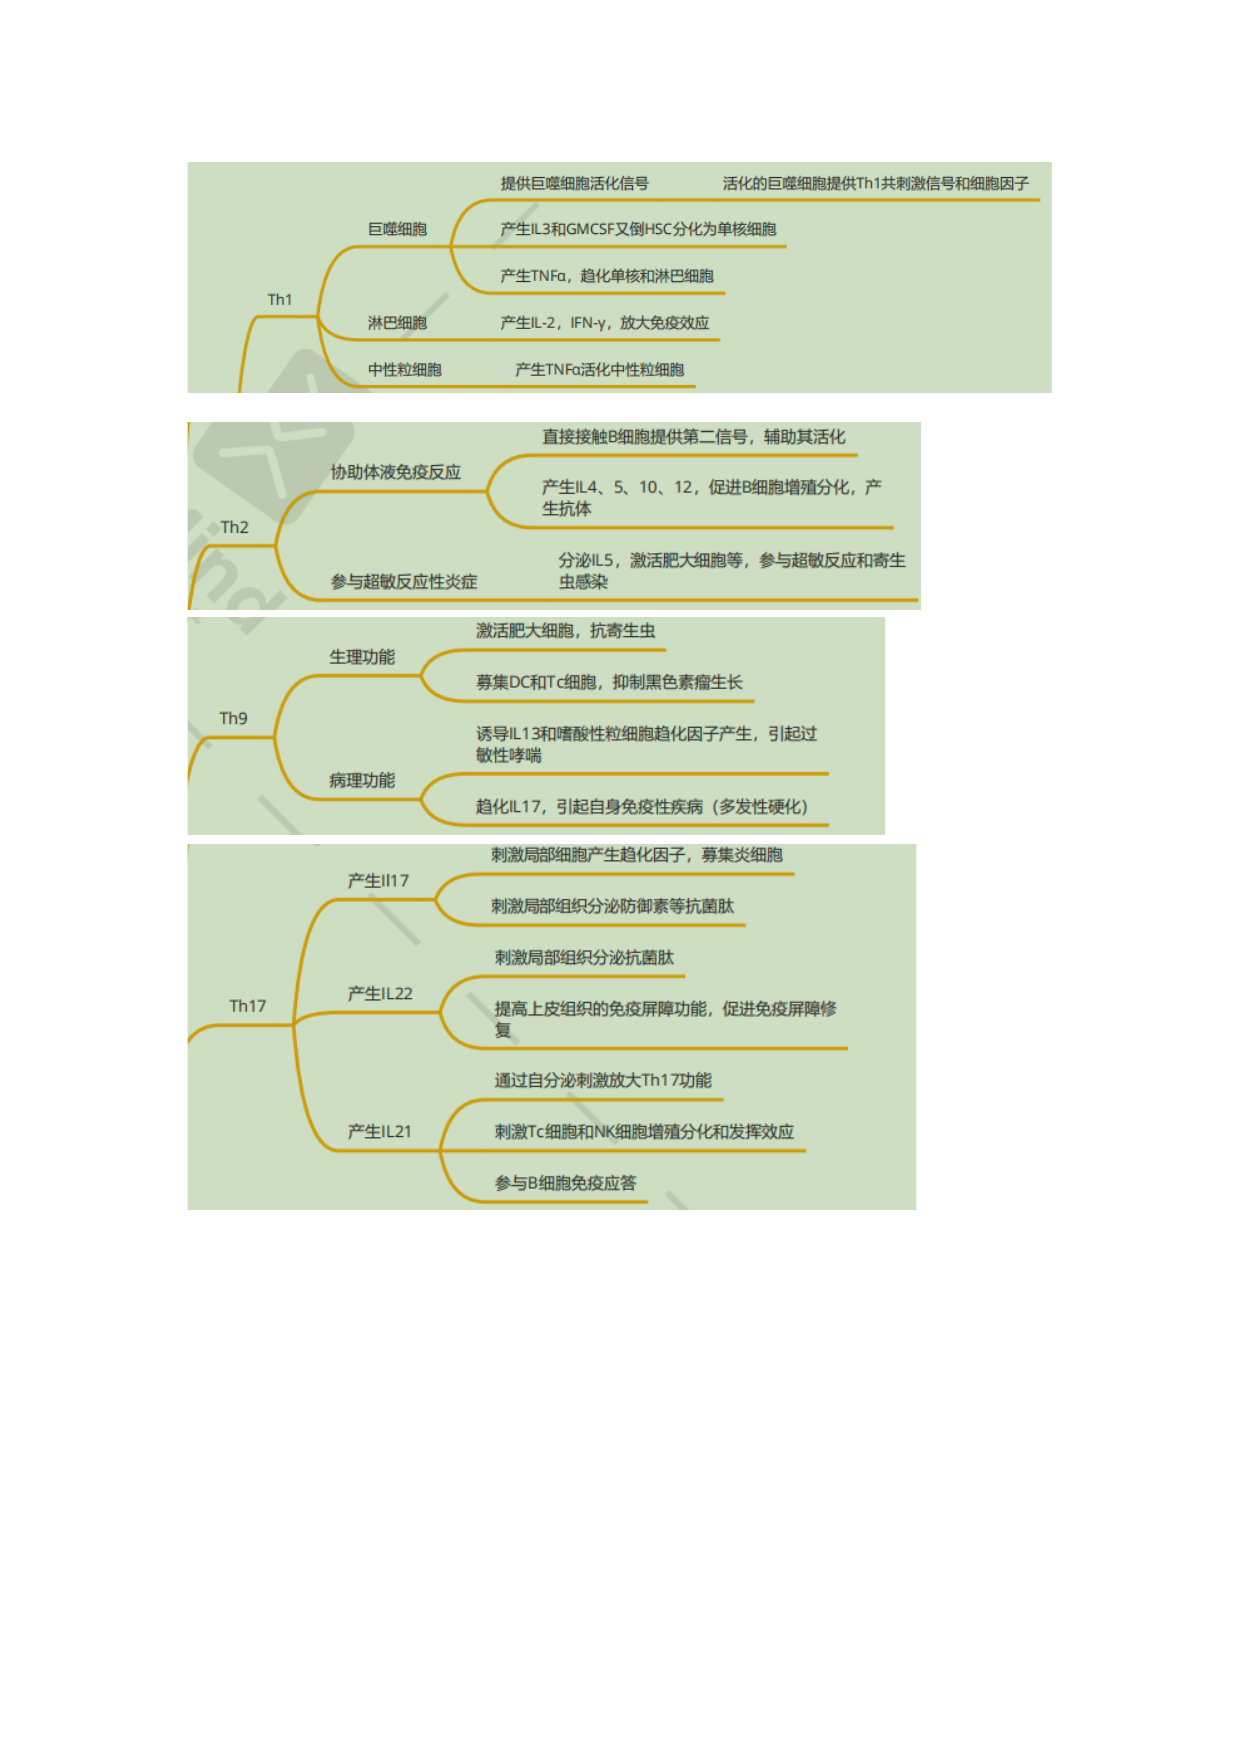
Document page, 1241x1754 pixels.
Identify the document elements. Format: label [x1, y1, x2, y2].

picture [187, 617, 886, 835]
picture [187, 162, 1052, 393]
picture [187, 422, 922, 610]
picture [187, 844, 917, 1210]
